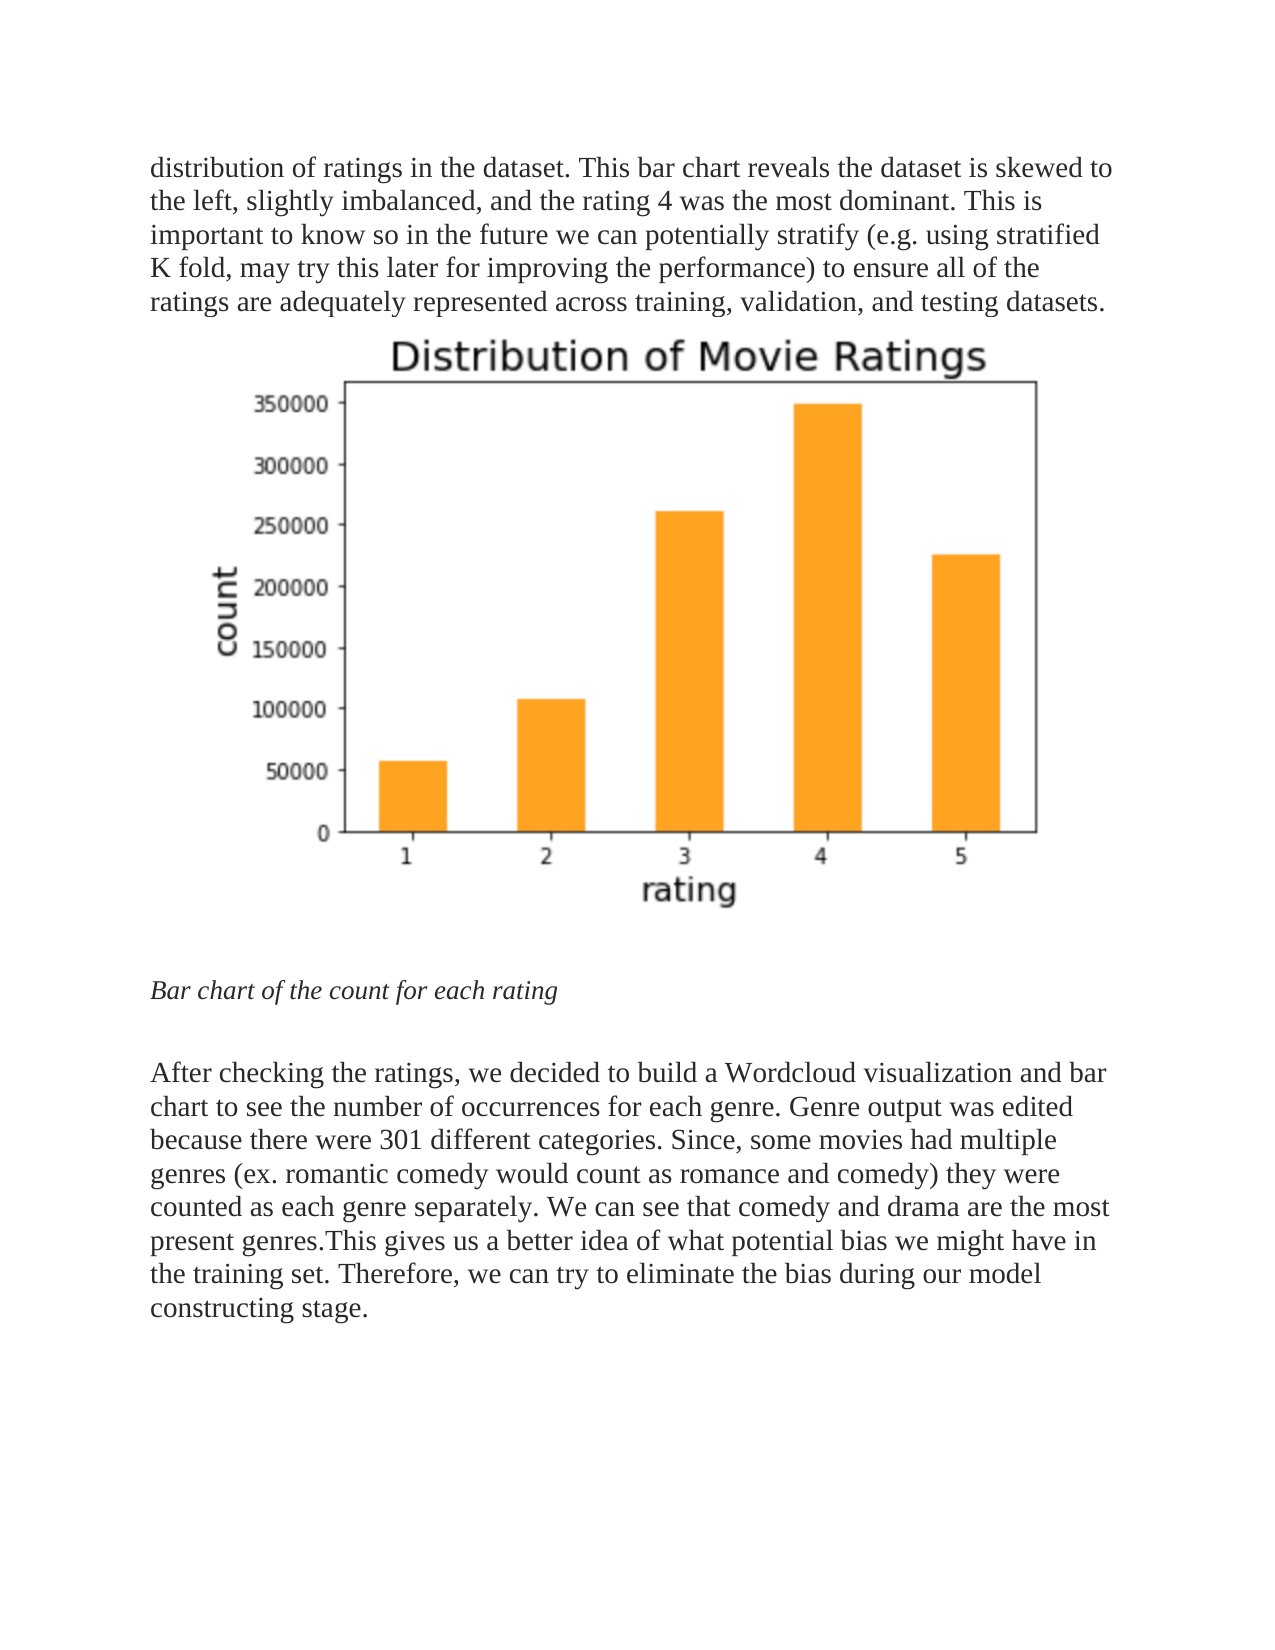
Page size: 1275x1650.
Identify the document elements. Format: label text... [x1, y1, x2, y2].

text Bar chart of the count for each rating [150, 974, 1125, 1005]
picture [150, 317, 1125, 924]
text After checking the ratings, we decided to build a Wordcloud visualization and bar chart to see the number of occurrences for each genre. Genre output was edited because there were 301 different categories. Since, some movies had multiple genres (ex. romantic comedy would count as romance and comedy) they were counted as each genre separately. We can see that comedy and drama are the most present genres.This gives us a better idea of what potential bias we might have in the training set. Therefore, we can try to eliminate the bias during our model constructing stage. [150, 1055, 1125, 1323]
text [150, 150, 1125, 317]
